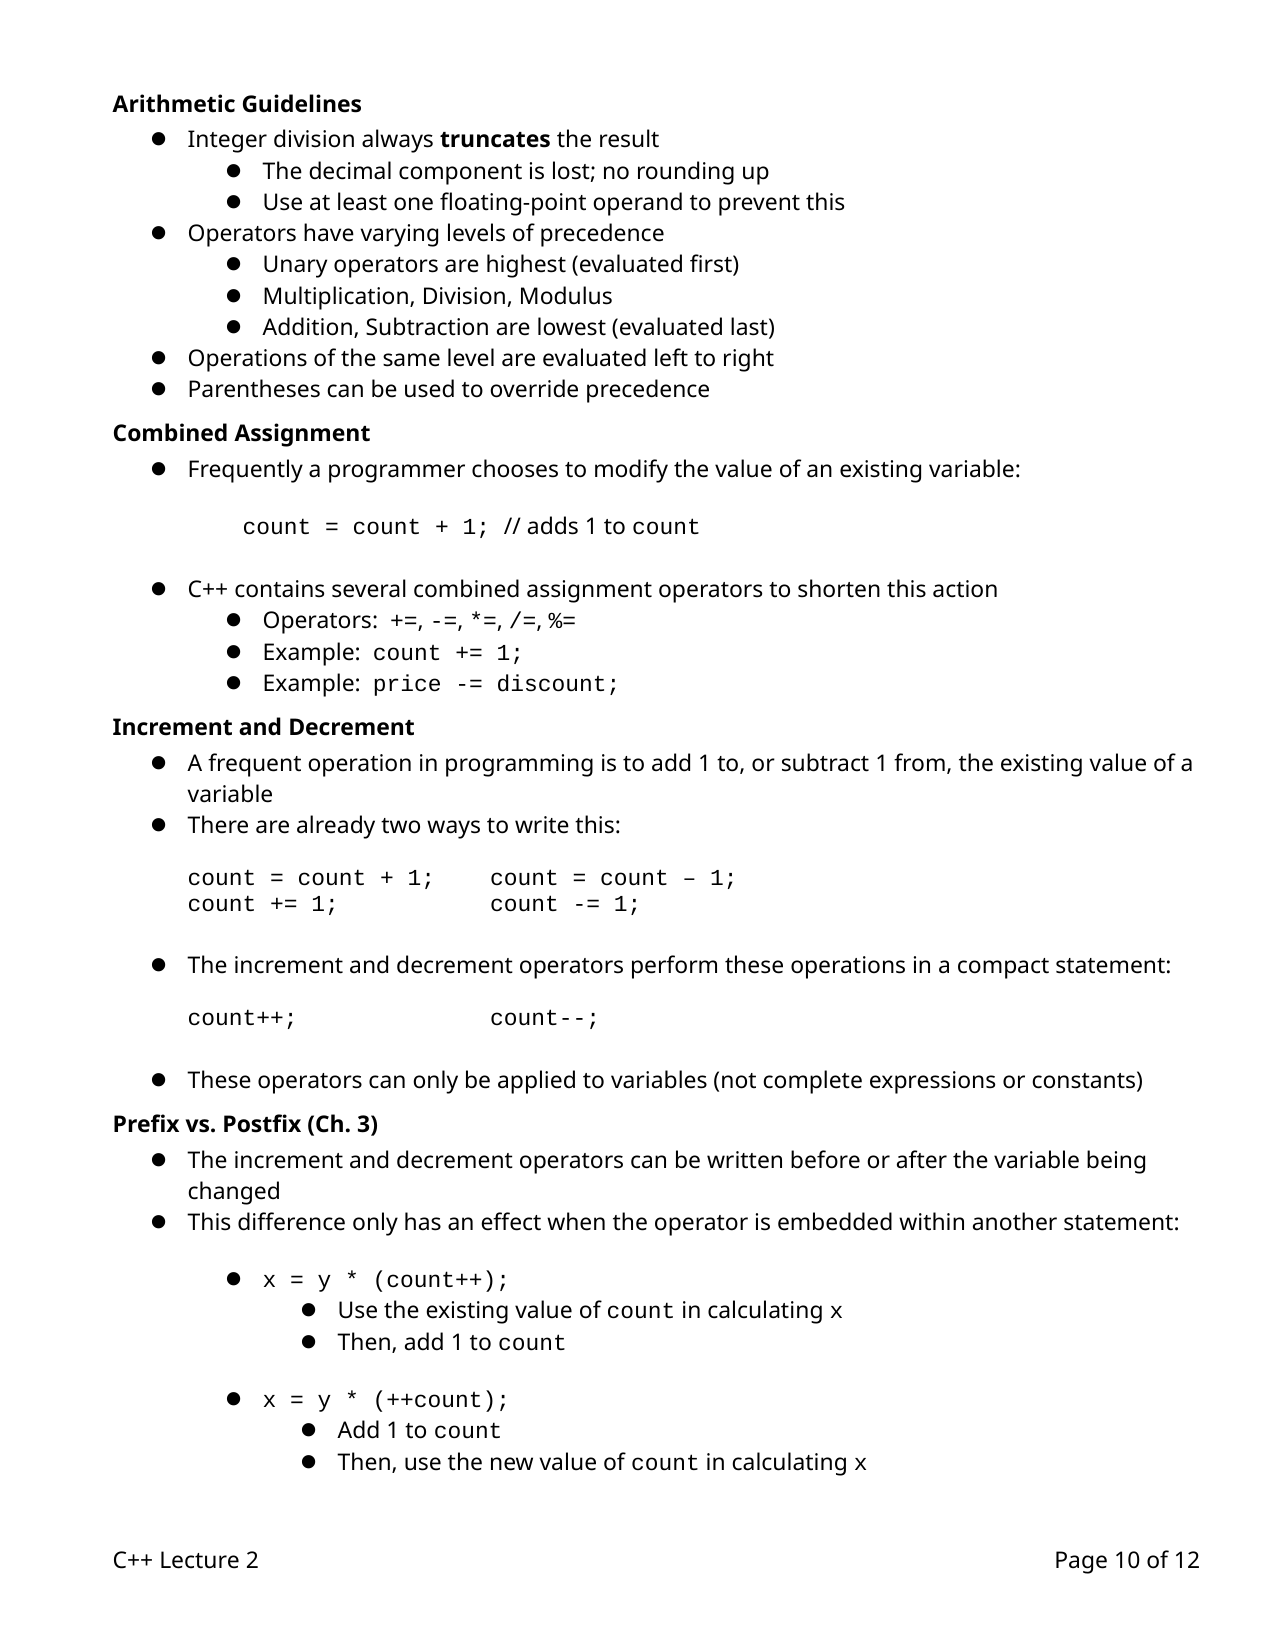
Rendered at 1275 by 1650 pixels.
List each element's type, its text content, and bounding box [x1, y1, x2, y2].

list Unary operators are highest (evaluated first) [225, 248, 1200, 280]
list Add 1 to count [300, 1414, 1200, 1446]
list Integer division always truncates the result [150, 123, 1200, 155]
list Example: price -= discount; [225, 667, 1200, 698]
list Example: count += 1; [225, 636, 1200, 667]
list x = y * (++count); [225, 1388, 1200, 1414]
list Then, use the new value of count in calculating x [300, 1446, 1200, 1508]
list Addition, Subtraction are lowest (evaluated last) [225, 311, 1200, 342]
list Multiplication, Division, Modulus [225, 280, 1200, 311]
list The increment and decrement operators perform these operations in a compact statement: count++; count--; [150, 949, 1200, 1064]
list Then, add 1 to count [300, 1326, 1200, 1388]
list This difference only has an effect when the operator is embedded within another statement: [150, 1206, 1200, 1268]
list There are already two ways to write this: count = count + 1; count = count – 1; count += 1; count -= 1; [150, 809, 1200, 949]
list x = y * (count++); [225, 1268, 1200, 1294]
list Parentheses can be used to override precedence [150, 373, 1200, 405]
list Frequently a programmer chooses to modify the value of an existing variable: count = count + 1; // adds 1 to count [150, 453, 1200, 573]
title Combined Assignment [112, 417, 1200, 448]
list Operators have varying levels of precedence [150, 217, 1200, 248]
list Operations of the same level are evaluated left to right [150, 342, 1200, 373]
list A frequent operation in programming is to add 1 to, or subtract 1 from, the existing value of a variable [150, 747, 1200, 809]
list C++ contains several combined assignment operators to shorten this action [150, 573, 1200, 604]
list Operators: +=, -=, *=, /=, %= [225, 604, 1200, 636]
list Use the existing value of count in calculating x [300, 1294, 1200, 1326]
list The decimal component is lost; no rounding up [225, 155, 1200, 186]
title Arithmetic Guidelines [112, 87, 1200, 119]
list Use at least one floating-point operand to prevent this [225, 186, 1200, 217]
list The increment and decrement operators can be written before or after the variable being changed [150, 1143, 1200, 1206]
list These operators can only be applied to variables (not complete expressions or constants) [150, 1064, 1200, 1095]
title Prefix vs. Postfix (Ch. 3) [112, 1108, 1200, 1139]
title Increment and Decrement [112, 711, 1200, 742]
